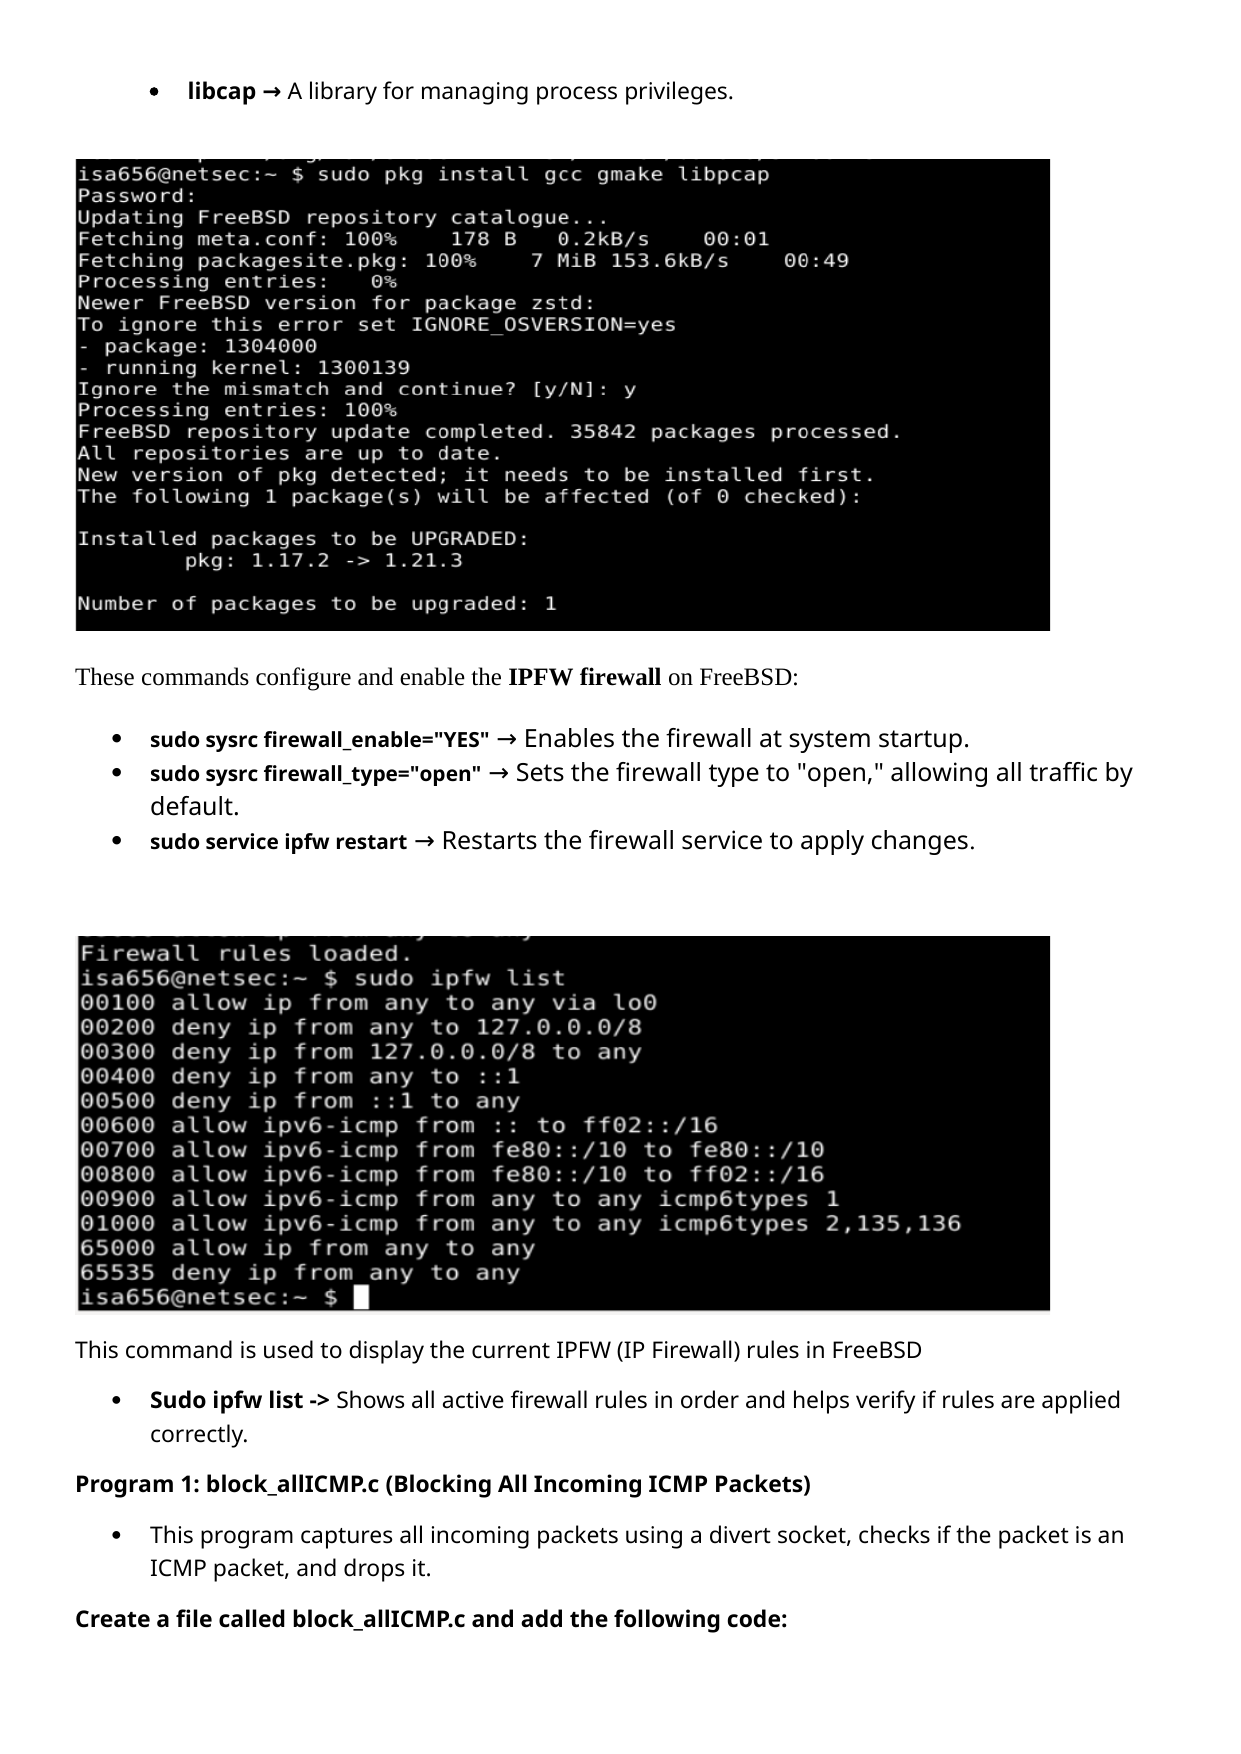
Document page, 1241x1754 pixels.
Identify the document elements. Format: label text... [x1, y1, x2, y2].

list sudo sysrc firewall_enable="YES" → Enables the firewall at system startup. [112, 720, 1165, 754]
text Program 1: block_allICMP.c (Blocking All Incoming ICMP Packets) [75, 1468, 1165, 1499]
list sudo service ipfw restart → Restarts the firewall service to apply changes. [112, 822, 1165, 857]
list This program captures all incoming packets using a divert socket, checks if the packet is an ICMP packet, and drops it. [112, 1518, 1165, 1583]
text This command is used to display the current IPFW (IP Firewall) rules in FreeBSD [75, 1333, 1165, 1365]
text These commands configure and enable the IPFW firewall on FreeBSD: [75, 662, 1165, 691]
picture [75, 159, 1050, 631]
text Create a file called block_allICMP.c and add the following code: [75, 1603, 1165, 1634]
list libcap → A library for managing process privileges. [150, 75, 1165, 106]
list Sudo ipfw list -> Shows all active firewall rules in order and helps verify if rules are applied correctly. [112, 1384, 1165, 1449]
list sudo sysrc firewall_type="open" → Sets the firewall type to "open," allowing all traffic by default. [112, 754, 1165, 822]
picture [75, 936, 1050, 1315]
